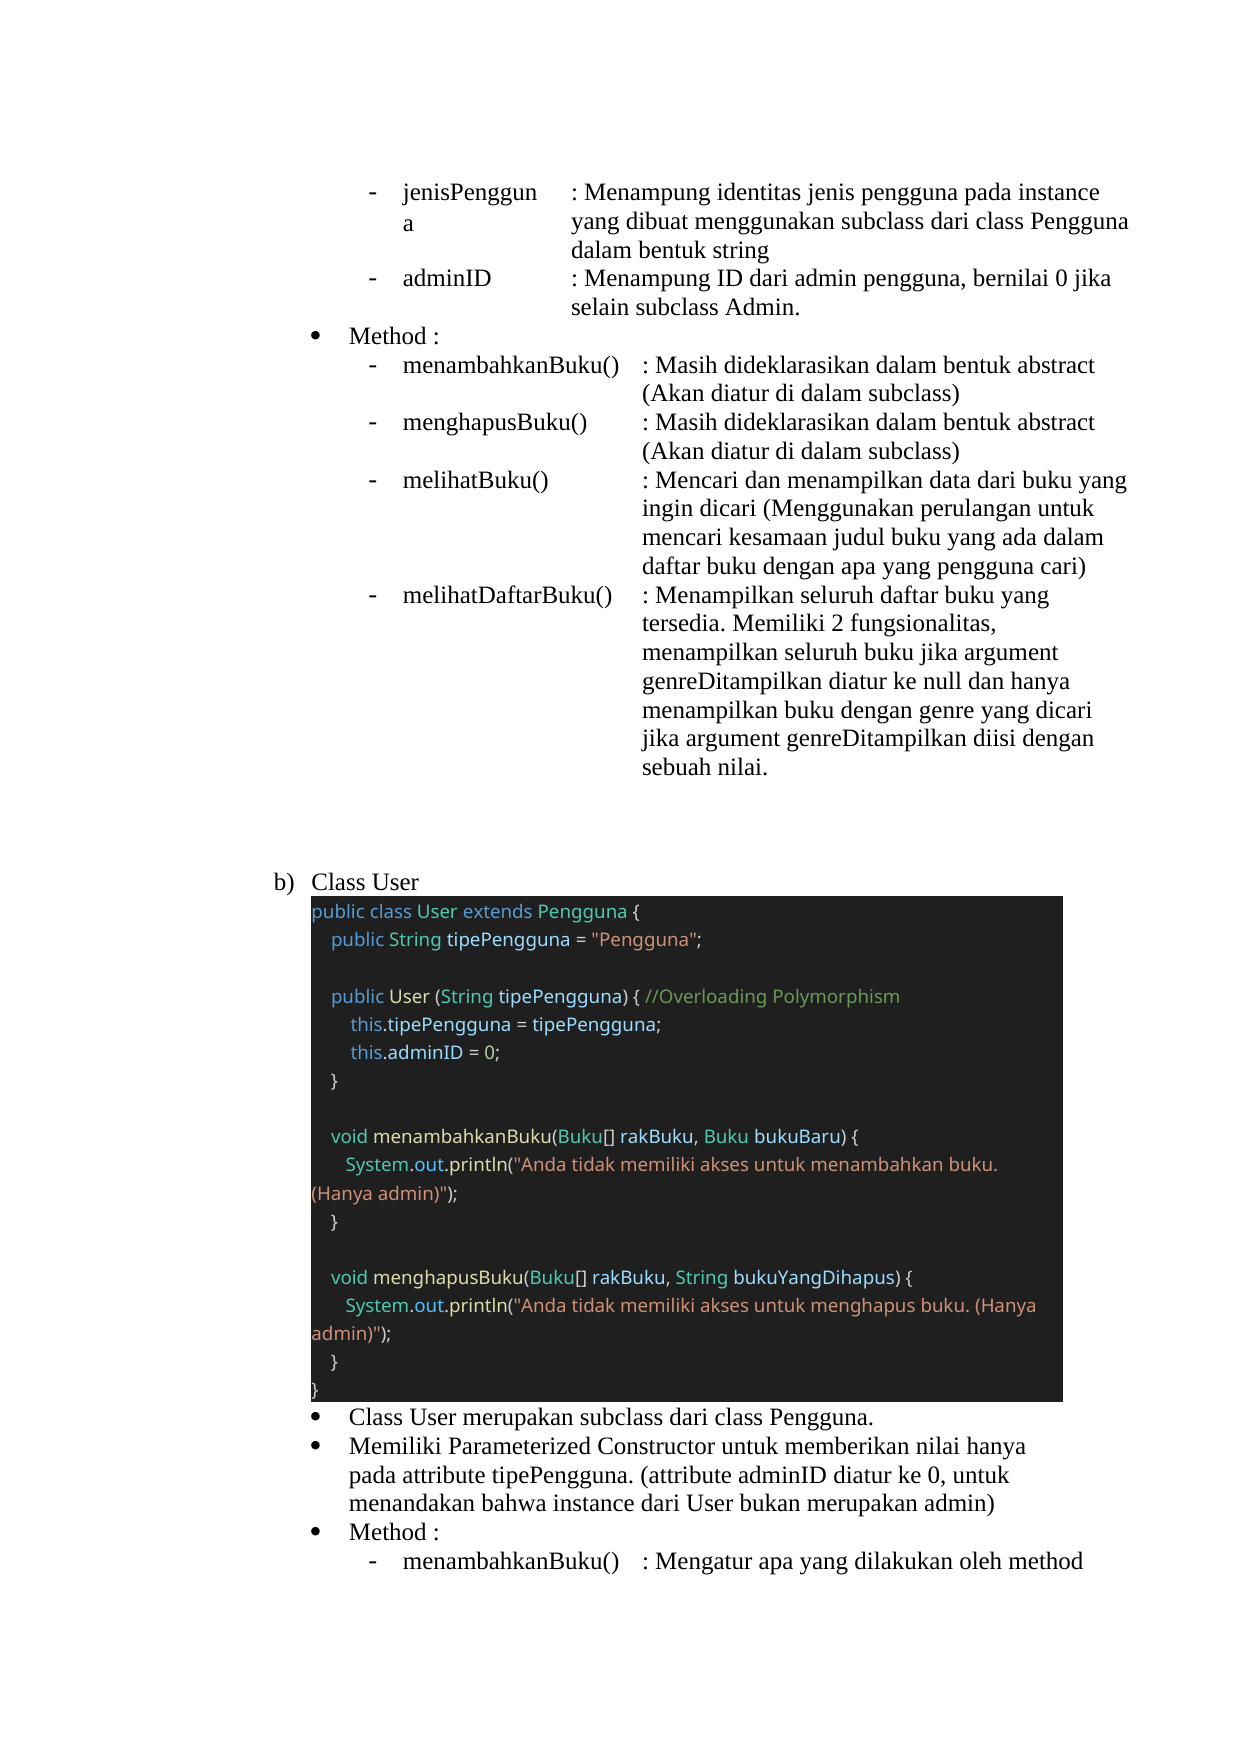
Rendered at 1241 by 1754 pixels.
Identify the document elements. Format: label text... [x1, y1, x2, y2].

list Method : [311, 321, 1063, 350]
text System.out.println("Anda tidak memiliki akses untuk menghapus buku. (Hanya admin)"); [311, 1290, 1063, 1346]
table_header menambahkanBuku() [354, 350, 631, 407]
table_header jenisPengguna [354, 177, 559, 263]
table_header menambahkanBuku() [354, 1546, 631, 1577]
text } [311, 1346, 1063, 1374]
table_header : Menampung identitas jenis pengguna pada instance yang dibuat menggunakan subclass dari class Pengguna dalam bentuk string [560, 177, 1142, 263]
table_cell : Menampilkan seluruh daftar buku yang tersedia. Memiliki 2 fungsionalitas, menampilkan seluruh buku jika argument genreDitampilkan diatur ke null dan hanya menampilkan buku dengan genre yang dicari jika argument genreDitampilkan diisi dengan sebuah nilai. [631, 580, 1142, 781]
text } [311, 1205, 1063, 1233]
table_cell : Mencari dan menampilkan data dari buku yang ingin dicari (Menggunakan perulangan untuk mencari kesamaan judul buku yang ada dalam daftar buku dengan apa yang pengguna cari) [631, 465, 1142, 580]
text public class User extends Pengguna { [311, 896, 1063, 924]
table_header : Masih dideklarasikan dalam bentuk abstract (Akan diatur di dalam subclass) [631, 350, 1142, 407]
text void menambahkanBuku(Buku[] rakBuku, Buku bukuBaru) { [311, 1121, 1063, 1149]
text this.tipePengguna = tipePengguna; [311, 1008, 1063, 1037]
table_cell : Masih dideklarasikan dalam bentuk abstract (Akan diatur di dalam subclass) [631, 407, 1142, 465]
text public User (String tipePengguna) { //Overloading Polymorphism [311, 980, 1063, 1008]
list Class User merupakan subclass dari class Pengguna. [311, 1402, 1063, 1431]
text } [311, 1374, 1063, 1402]
list Method : [311, 1517, 1063, 1546]
list Class User [274, 867, 1063, 896]
list Memiliki Parameterized Constructor untuk memberikan nilai hanya pada attribute tipePengguna. (attribute adminID diatur ke 0, untuk menandakan bahwa instance dari User bukan merupakan admin) [311, 1431, 1063, 1517]
table_cell melihatBuku() [354, 465, 631, 580]
text void menghapusBuku(Buku[] rakBuku, String bukuYangDihapus) { [311, 1262, 1063, 1290]
text System.out.println("Anda tidak memiliki akses untuk menambahkan buku. (Hanya admin)"); [311, 1149, 1063, 1205]
text } [311, 1065, 1063, 1093]
text public String tipePengguna = "Pengguna"; [311, 924, 1063, 952]
table_cell : Menampung ID dari admin pengguna, bernilai 0 jika selain subclass Admin. [560, 264, 1142, 321]
table_cell menghapusBuku() [354, 407, 631, 465]
table_cell melihatDaftarBuku() [354, 580, 631, 781]
table_cell adminID [354, 264, 559, 321]
text this.adminID = 0; [311, 1037, 1063, 1065]
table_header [631, 1546, 1142, 1577]
